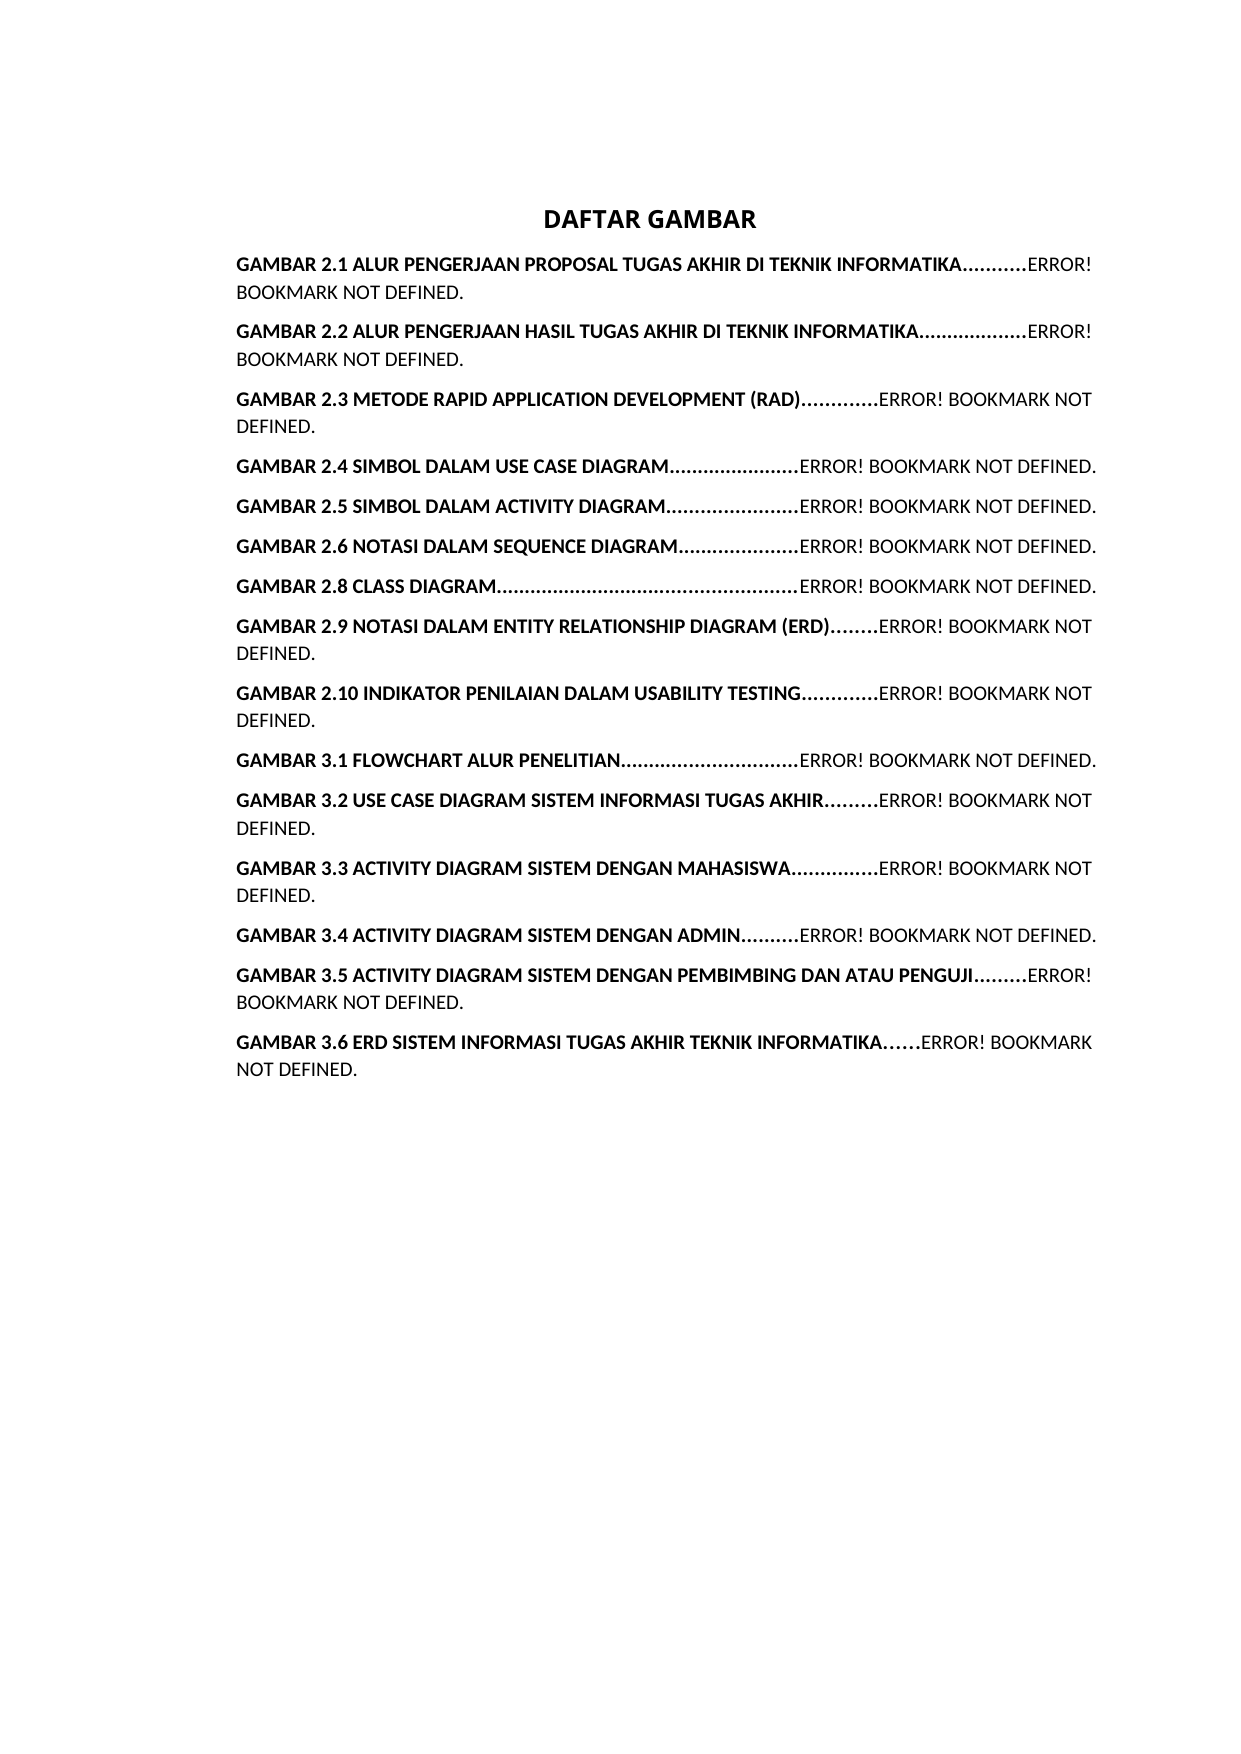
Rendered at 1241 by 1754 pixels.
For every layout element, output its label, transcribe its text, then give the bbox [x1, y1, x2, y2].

text Gambar 2.4 Simbol dalam use case diagram Error! Bookmark not defined. [236, 453, 1063, 479]
subtitle DAFTAR GAMBAR [236, 202, 1063, 236]
text Gambar 2.2 Alur pengerjaan hasil tugas akhir di teknik informatika Error! Bookmark not defined. [236, 319, 1063, 372]
text Gambar 2.1 Alur pengerjaan proposal tugas akhir di teknik informatika Error! Bookmark not defined. [236, 251, 1063, 304]
text Gambar 2.10 indikator penilaian dalam usability testing Error! Bookmark not defined. [236, 680, 1063, 733]
text Gambar 2.3 Metode Rapid Application Development (RAD) Error! Bookmark not defined. [236, 386, 1063, 439]
text Gambar 2.6 Notasi dalam sequence diagram Error! Bookmark not defined. [236, 533, 1063, 558]
text Gambar 3.4 Activity diagram sistem dengan admin Error! Bookmark not defined. [236, 922, 1063, 947]
text Gambar 3.3 Activity diagram sistem dengan mahasiswa Error! Bookmark not defined. [236, 855, 1063, 907]
text Gambar 3.5 Activity diagram sistem dengan pembimbing dan atau penguji Error! Bookmark not defined. [236, 962, 1063, 1015]
text Gambar 2.8 Class Diagram Error! Bookmark not defined. [236, 573, 1063, 598]
text Gambar 2.9 Notasi dalam Entity Relationship Diagram (ERD) Error! Bookmark not defined. [236, 613, 1063, 666]
text Gambar 3.2 Use case diagram sistem informasi tugas akhir Error! Bookmark not defined. [236, 787, 1063, 840]
text Gambar 2.5 Simbol dalam activity diagram Error! Bookmark not defined. [236, 493, 1063, 519]
text Gambar 3.6 ERD sistem informasi tugas akhir teknik informatika Error! Bookmark not defined. [236, 1029, 1063, 1082]
text Gambar 3.1 Flowchart alur penelitian Error! Bookmark not defined. [236, 747, 1063, 773]
